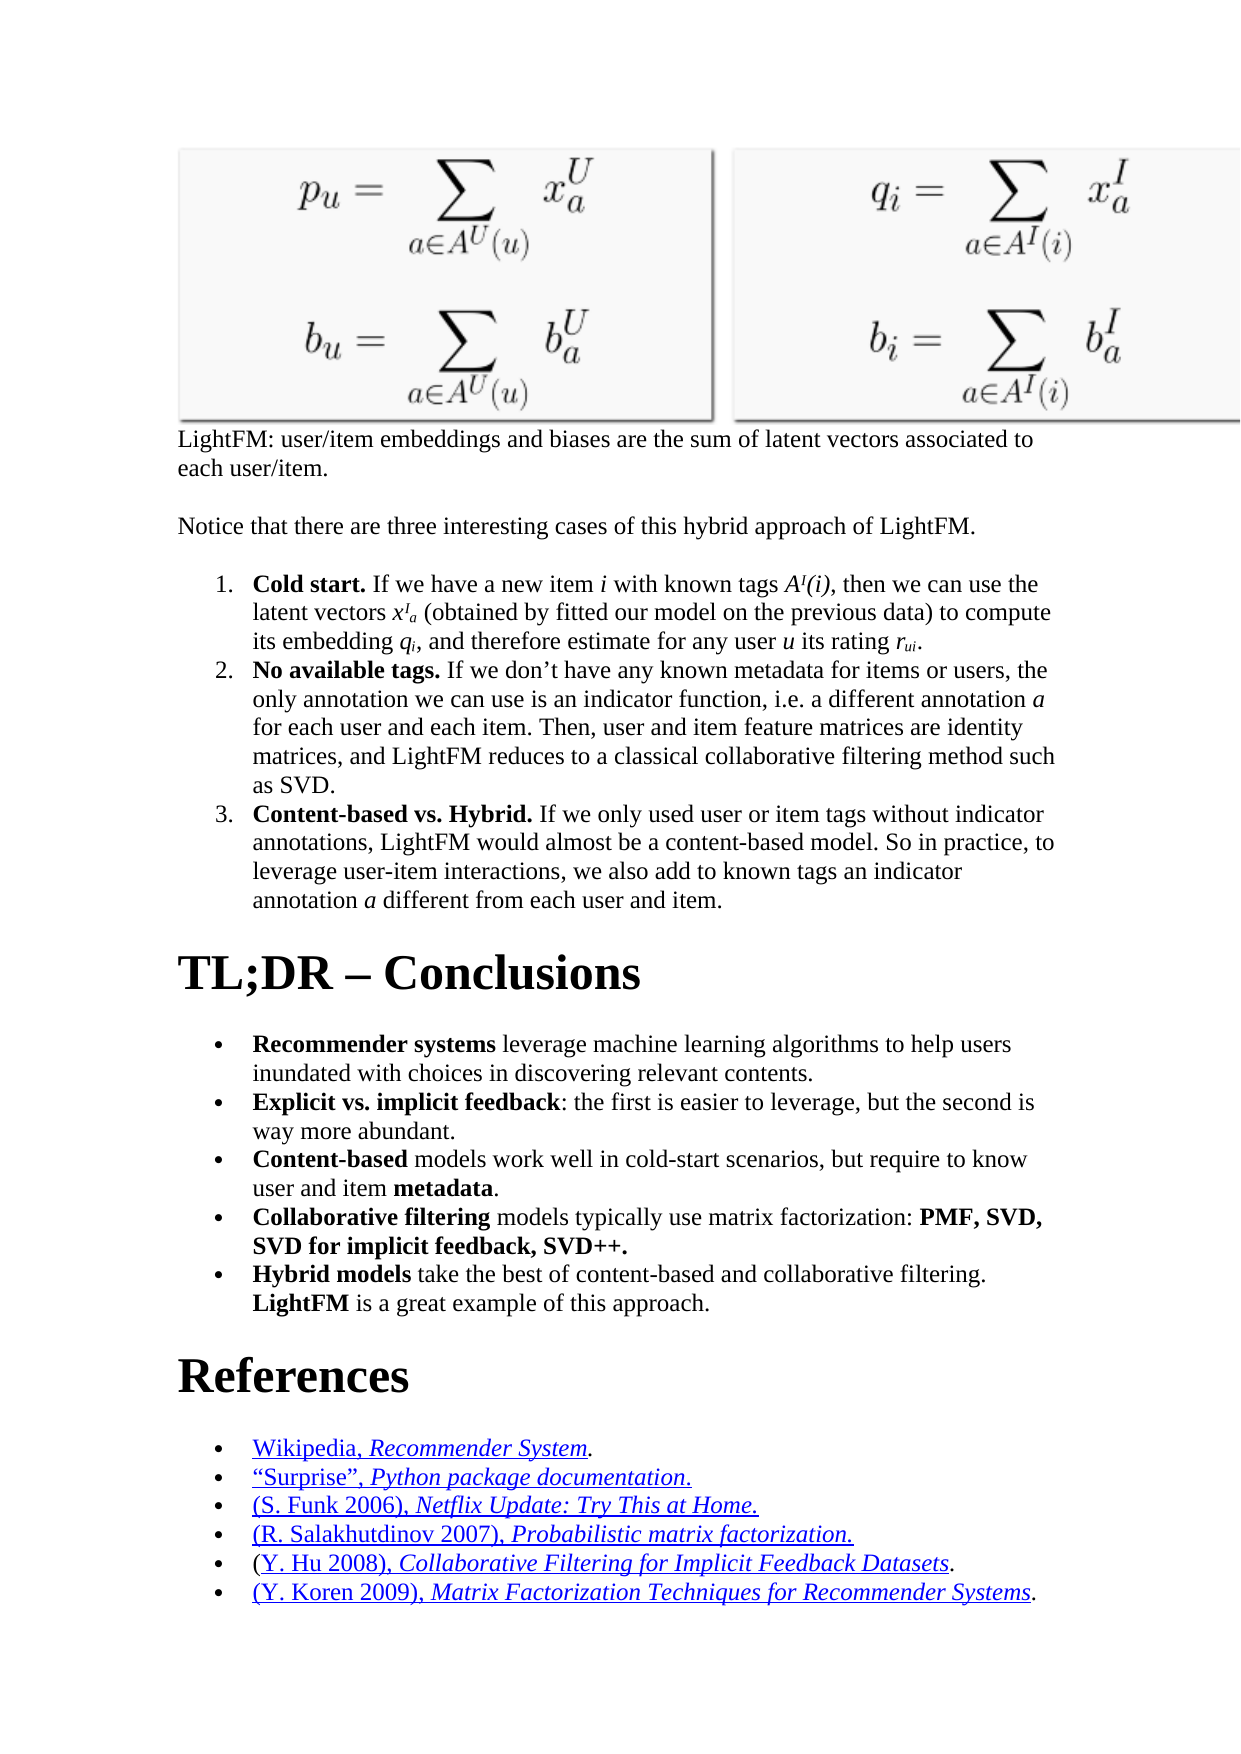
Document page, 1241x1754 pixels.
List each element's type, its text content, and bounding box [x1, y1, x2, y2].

list Hybrid models take the best of content-based and collaborative filtering. LightFM is a great example of this approach. [215, 1259, 1063, 1317]
text Notice that there are three interesting cases of this hybrid approach of LightFM. [177, 511, 1063, 539]
list Recommender systems leverage machine learning algorithms to help users inundated with choices in discovering relevant contents. [215, 1029, 1063, 1087]
list “Surprise”, Python package documentation. [215, 1462, 1063, 1490]
list (R. Salakhutdinov 2007), Probabilistic matrix factorization. [215, 1519, 1063, 1548]
list Cold start. If we have a new item i with known tags Aᴵ(i), then we can use the latent vectors xᴵₐ (obtained by fitted our model on the previous data) to compute its embedding qᵢ, and therefore estimate for any user u its rating rᵤᵢ. [215, 569, 1063, 655]
text LightFM: user/item embeddings and biases are the sum of latent vectors associated to each user/item. [177, 425, 1063, 482]
list Content-based models work well in cold-start scenarios, but require to know user and item metadata. [215, 1144, 1063, 1202]
list Collaborative filtering models typically use matrix factorization: PMF, SVD, SVD for implicit feedback, SVD++. [215, 1202, 1063, 1259]
list (Y. Hu 2008), Collaborative Filtering for Implicit Feedback Datasets. [215, 1548, 1063, 1577]
list Content-based vs. Hybrid. If we only used user or item tags without indicator annotations, LightFM would almost be a content-based model. So in practice, to leverage user-item interactions, we also add to known tags an indicator annotation a different from each user and item. [215, 799, 1063, 914]
list (Y. Koren 2009), Matrix Factorization Techniques for Recommender Systems. [215, 1577, 1063, 1605]
text TL;DR – Conclusions [177, 943, 1063, 1000]
list Explicit vs. implicit feedback: the first is easier to leverage, but the second is way more abundant. [215, 1087, 1063, 1144]
list No available tags. If we don’t have any known metadata for items or users, the only annotation we can use is an indicator function, i.e. a different annotation a for each user and each item. Then, user and item feature matrices are identity matrices, and LightFM reduces to a classical collaborative filtering method such as SVD. [215, 655, 1063, 799]
list (S. Funk 2006), Netflix Update: Try This at Home. [215, 1490, 1063, 1519]
text References [177, 1346, 1063, 1404]
picture [177, 147, 1241, 425]
list Wikipedia, Recommender System. [215, 1433, 1063, 1462]
